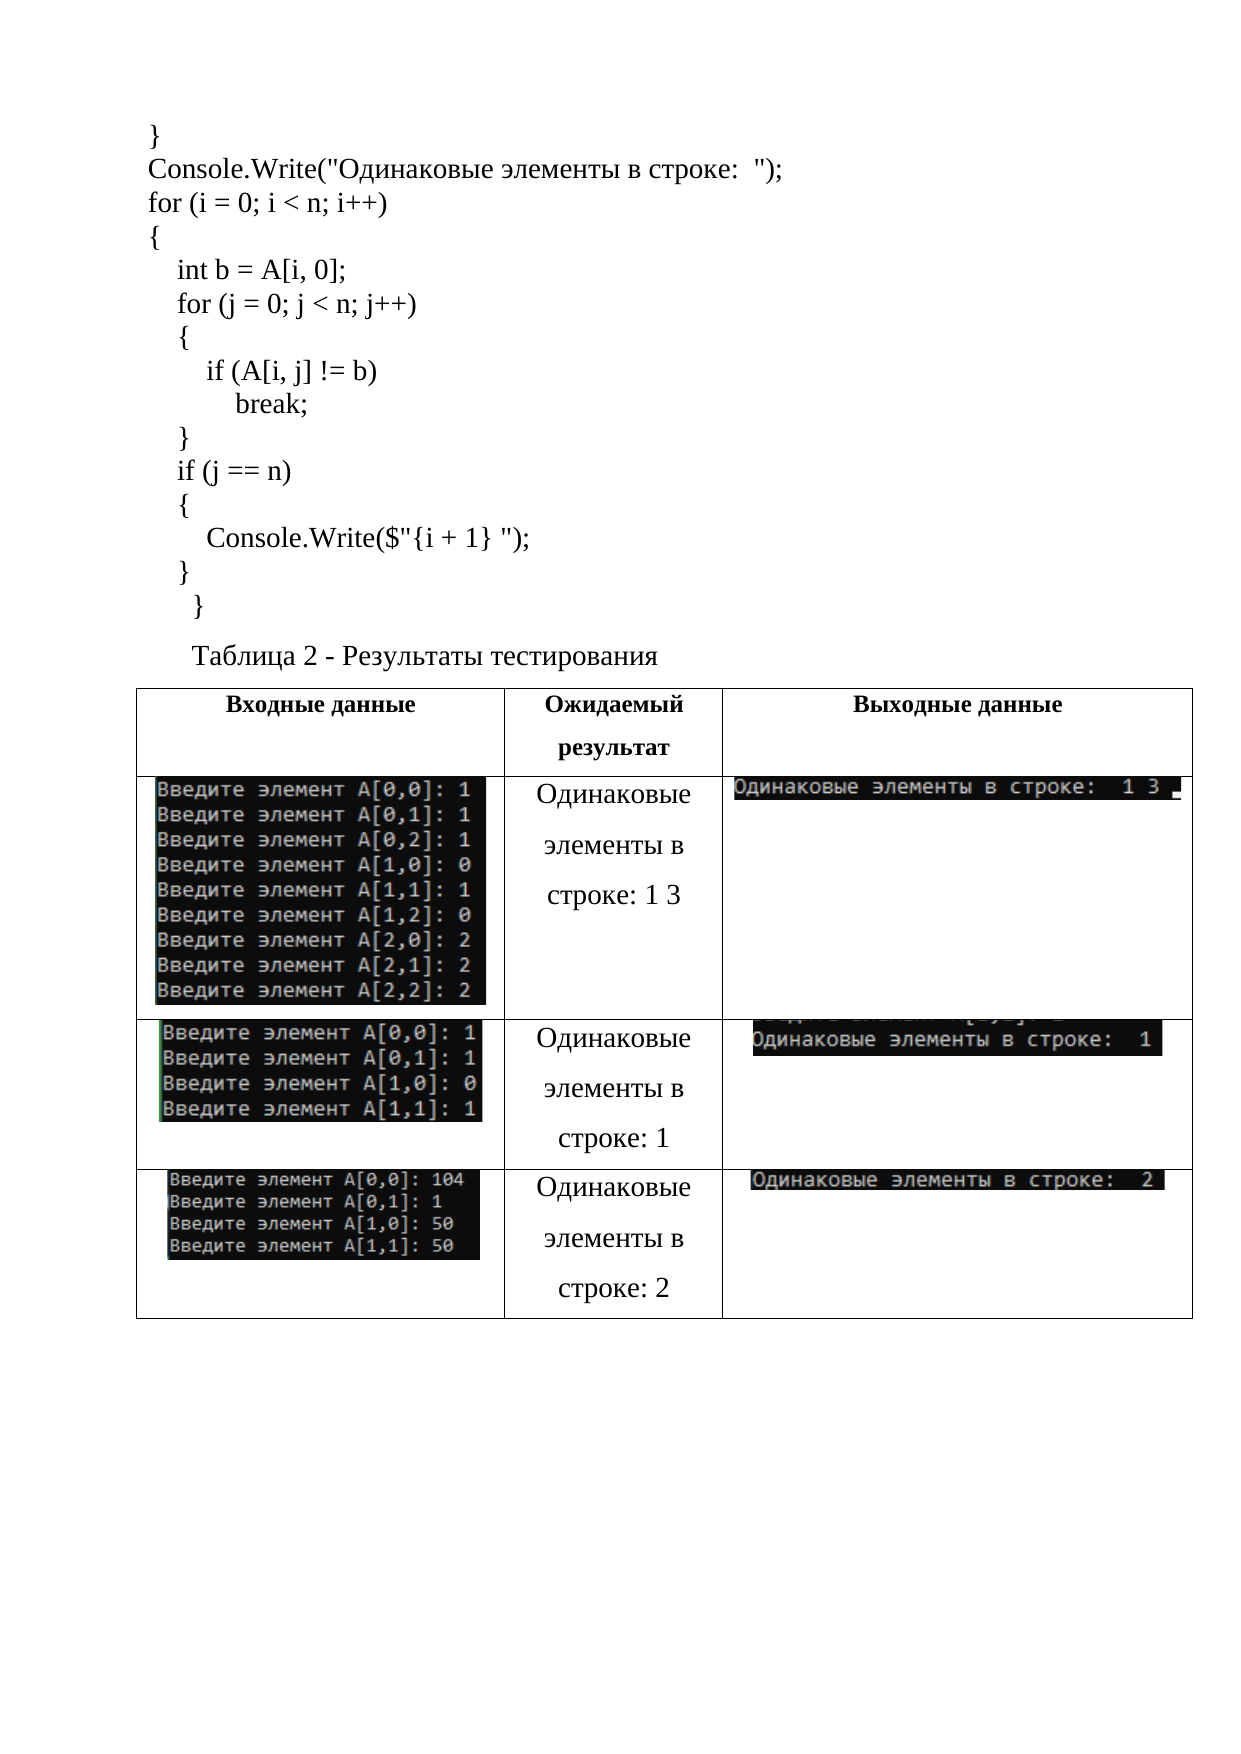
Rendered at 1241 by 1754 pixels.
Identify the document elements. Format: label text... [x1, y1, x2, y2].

picture [753, 1020, 1163, 1056]
text Console.Write($"{i + 1} "); [148, 521, 1181, 554]
text Console.Write("Одинаковые элементы в строке: "); [148, 152, 1181, 185]
table_cell [723, 777, 1192, 1019]
text for (i = 0; i < n; i++) [148, 185, 1181, 219]
table_header Входные данные [137, 689, 504, 776]
picture [158, 1020, 483, 1122]
text int b = A[i, 0]; [148, 252, 1181, 286]
text Таблица 2 - Результаты тестирования [148, 638, 1181, 672]
text } [148, 588, 1181, 621]
text { [148, 487, 1181, 521]
table_cell [137, 777, 504, 1019]
table_cell Одинаковые элементы в строке: 1 3 [505, 777, 722, 1019]
picture [734, 776, 1182, 800]
table_cell Одинаковые элементы в строке: 2 [505, 1170, 722, 1318]
text } [148, 554, 1181, 588]
text { [148, 319, 1181, 353]
text if (A[i, j] != b) [148, 353, 1181, 386]
text } [148, 420, 1181, 453]
text break; [148, 386, 1181, 420]
text } [148, 118, 1181, 152]
table_cell Одинаковые элементы в строке: 1 [505, 1020, 722, 1168]
table_cell [137, 1170, 504, 1318]
text if (j == n) [148, 453, 1181, 487]
text for (j = 0; j < n; j++) [148, 286, 1181, 319]
picture [155, 776, 487, 1005]
table_cell [723, 1170, 1192, 1318]
table_header Ожидаемый результат [505, 689, 722, 776]
table_header Выходные данные [723, 689, 1192, 776]
picture [167, 1169, 480, 1260]
picture [750, 1169, 1165, 1190]
table_cell [137, 1020, 504, 1168]
text { [148, 219, 1181, 252]
table_cell [723, 1020, 1192, 1168]
